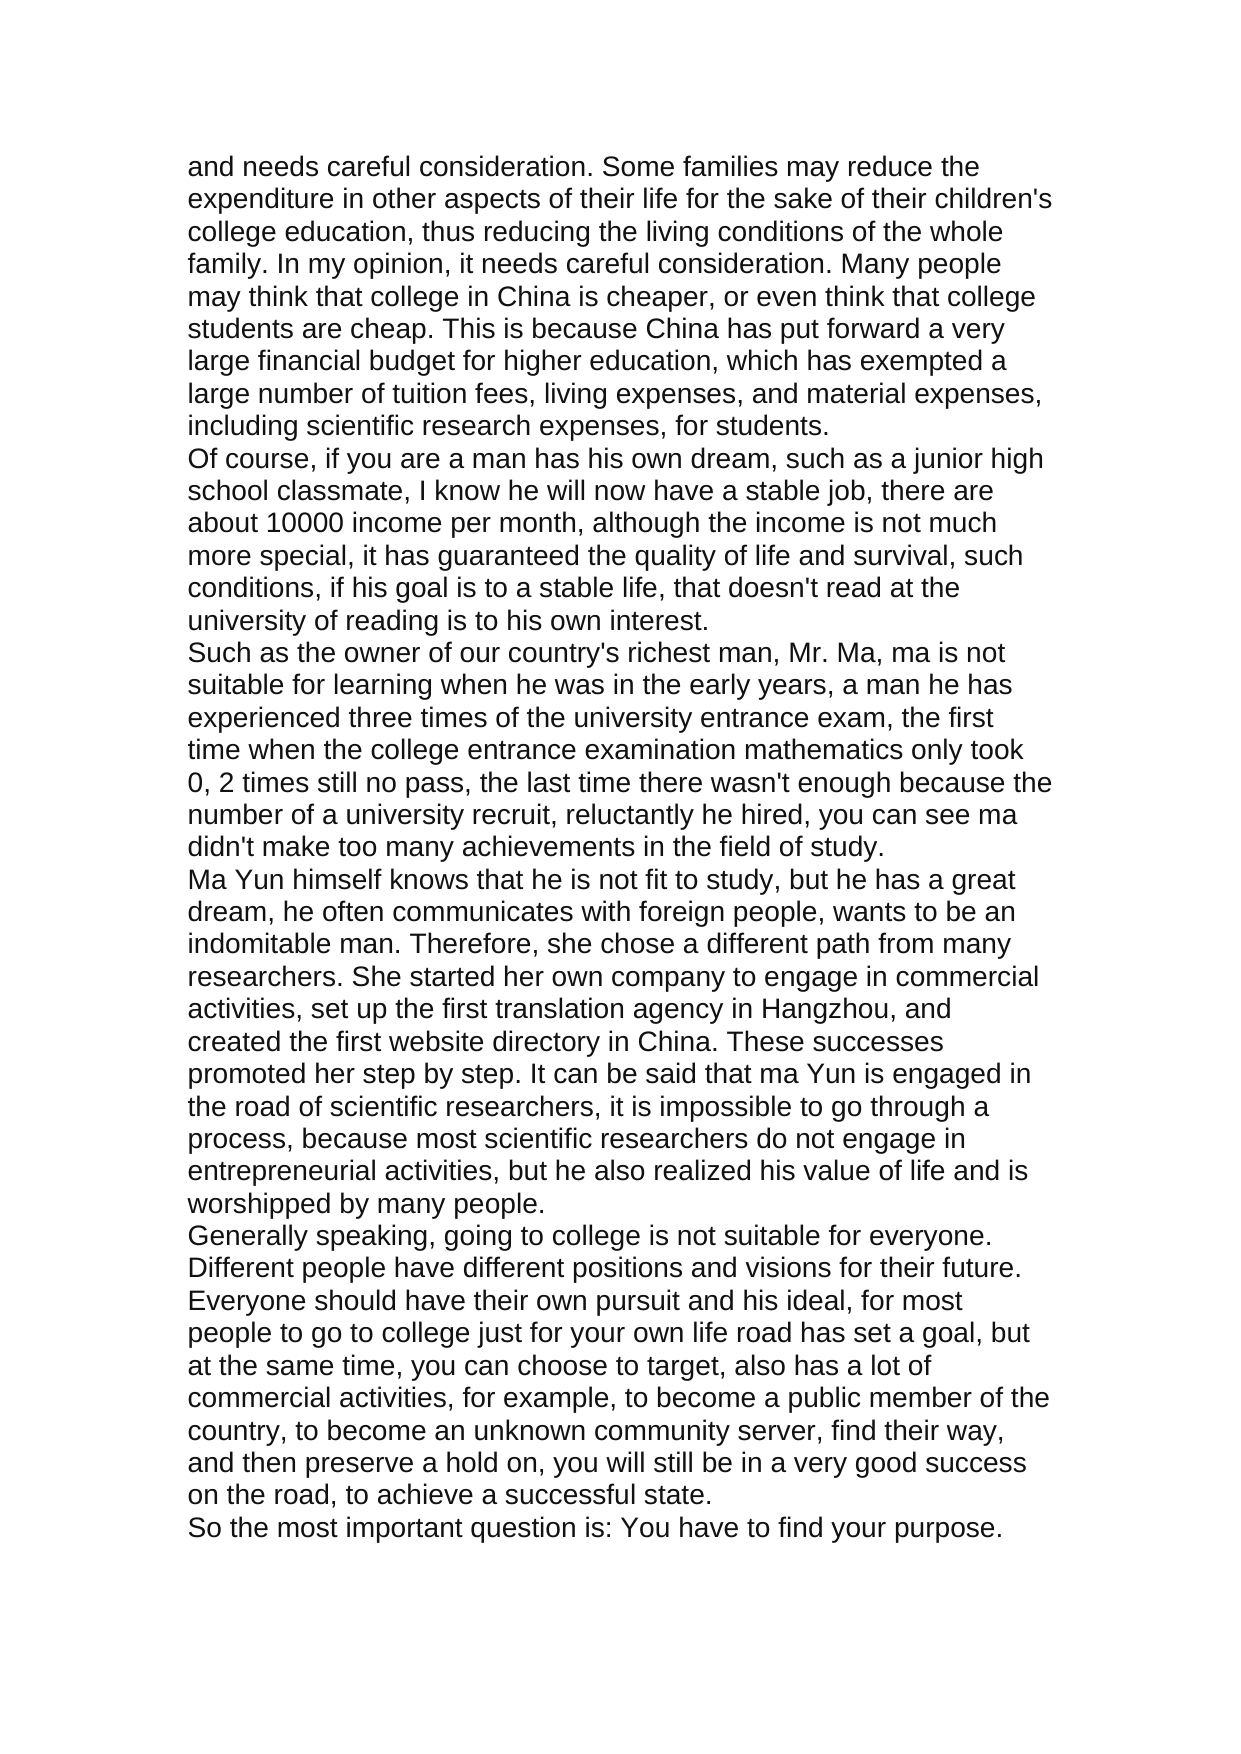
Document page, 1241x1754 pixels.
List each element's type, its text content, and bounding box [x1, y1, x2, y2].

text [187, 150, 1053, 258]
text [187, 215, 1053, 766]
